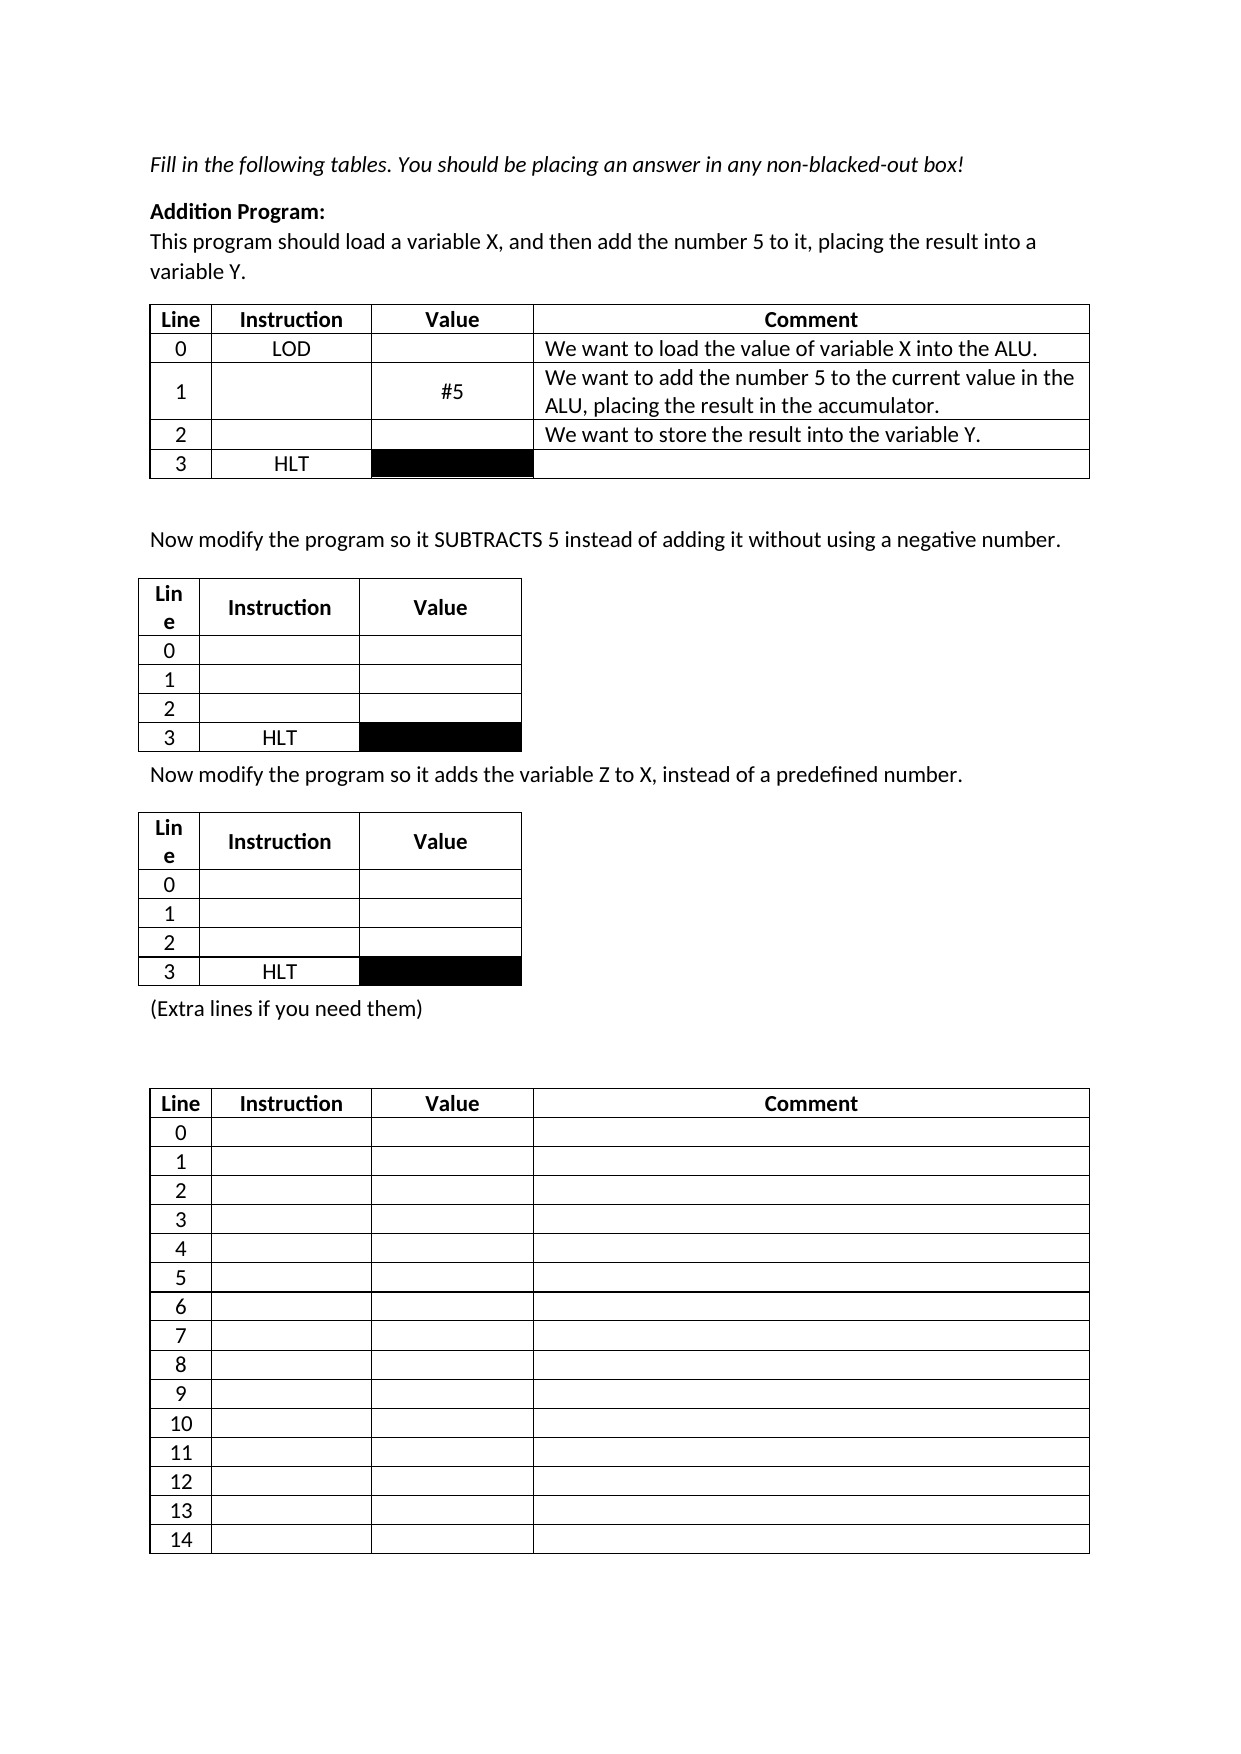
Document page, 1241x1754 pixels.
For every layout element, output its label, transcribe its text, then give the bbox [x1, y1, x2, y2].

table_cell [372, 450, 533, 477]
table_cell [360, 899, 521, 927]
table_cell [372, 1205, 533, 1233]
table_cell [534, 1147, 1089, 1175]
table_cell 0 [139, 636, 199, 664]
table_cell [372, 1409, 533, 1437]
table_cell [212, 1525, 371, 1553]
table_cell We want to store the result into the variable Y. [534, 420, 1089, 448]
table_cell [212, 1147, 371, 1175]
table_cell [200, 928, 359, 956]
table_cell 4 [151, 1234, 211, 1262]
table_cell [212, 1438, 371, 1466]
table_cell HLT [200, 723, 359, 751]
table_cell [372, 1118, 533, 1146]
table_cell [534, 1467, 1089, 1495]
table_cell [360, 723, 521, 751]
table_cell [372, 334, 533, 362]
table_cell HLT [212, 450, 371, 477]
table_header Instruction [200, 579, 359, 635]
table_cell 8 [151, 1351, 211, 1378]
table_cell [372, 1234, 533, 1262]
table_cell [212, 1496, 371, 1524]
table_cell [534, 1263, 1089, 1291]
table_cell [200, 665, 359, 693]
table_cell [372, 1176, 533, 1204]
table_cell [372, 1293, 533, 1320]
table_cell [534, 1380, 1089, 1408]
table_header Line [139, 579, 199, 635]
table_cell 13 [151, 1496, 211, 1524]
table_cell [212, 1467, 371, 1495]
table_cell [360, 870, 521, 898]
table_cell We want to load the value of variable X into the ALU. [534, 334, 1089, 362]
table_header Instruction [212, 305, 371, 333]
table_cell 5 [151, 1263, 211, 1291]
table_cell 9 [151, 1380, 211, 1408]
table_header Comment [534, 1089, 1089, 1117]
table_header Instruction [200, 813, 359, 869]
table_cell [212, 1234, 371, 1262]
table_cell 0 [151, 334, 211, 362]
table_cell 12 [151, 1467, 211, 1495]
table_cell [200, 694, 359, 722]
table_header Value [360, 813, 521, 869]
table_cell [212, 1351, 371, 1378]
text (Extra lines if you need them) [150, 994, 1090, 1022]
table_cell 2 [139, 694, 199, 722]
table_cell 14 [151, 1525, 211, 1553]
table_cell [372, 1438, 533, 1466]
table_cell [372, 1496, 533, 1524]
table_cell [212, 420, 371, 448]
table_header Line [151, 305, 211, 333]
table_cell [534, 1438, 1089, 1466]
table_cell [212, 1380, 371, 1408]
table_cell 0 [139, 870, 199, 898]
table_cell [360, 636, 521, 664]
table_header Instruction [212, 1089, 371, 1117]
table_cell [372, 1263, 533, 1291]
table_cell 3 [151, 1205, 211, 1233]
table_cell [372, 1321, 533, 1349]
table_cell 11 [151, 1438, 211, 1466]
table_cell [372, 420, 533, 448]
table_cell [534, 1525, 1089, 1553]
table_cell 2 [151, 1176, 211, 1204]
table_header Comment [534, 305, 1089, 333]
table_cell [212, 1321, 371, 1349]
table_cell [534, 1293, 1089, 1320]
table_cell 3 [139, 723, 199, 751]
table_header Value [360, 579, 521, 635]
table_cell 1 [151, 1147, 211, 1175]
table_header Value [372, 305, 533, 333]
text Now modify the program so it SUBTRACTS 5 instead of adding it without using a negative number. [150, 525, 1090, 553]
table_cell [534, 1234, 1089, 1262]
table_cell 1 [151, 363, 211, 419]
table_cell [372, 1147, 533, 1175]
table_cell 6 [151, 1293, 211, 1320]
table_cell 7 [151, 1321, 211, 1349]
table_cell [200, 870, 359, 898]
table_cell [534, 1118, 1089, 1146]
table_cell 2 [139, 928, 199, 956]
table_cell 0 [151, 1118, 211, 1146]
table_cell [534, 1351, 1089, 1378]
text Now modify the program so it adds the variable Z to X, instead of a predefined number. [150, 760, 1090, 788]
table_header Line [139, 813, 199, 869]
table_cell [212, 1263, 371, 1291]
table_cell [200, 899, 359, 927]
table_cell 1 [139, 665, 199, 693]
table_cell [372, 1467, 533, 1495]
table_cell [360, 928, 521, 956]
table_cell [360, 665, 521, 693]
table_cell [534, 1321, 1089, 1349]
text Addition Program: This program should load a variable X, and then add the number 5 to it, placing the result into a variable Y. [150, 197, 1090, 285]
table_cell We want to add the number 5 to the current value in the ALU, placing the result in the accumulator. [534, 363, 1089, 419]
table_cell #5 [372, 363, 533, 419]
table_cell 2 [151, 420, 211, 448]
table_cell [200, 636, 359, 664]
table_cell [534, 1205, 1089, 1233]
table_cell [212, 1176, 371, 1204]
table_cell 1 [139, 899, 199, 927]
table_cell [534, 450, 1089, 477]
table_cell [534, 1496, 1089, 1524]
table_cell [212, 1293, 371, 1320]
table_cell [360, 694, 521, 722]
text Fill in the following tables. You should be placing an answer in any non-blacked-out box! [150, 150, 1090, 178]
table_cell 10 [151, 1409, 211, 1437]
table_header Value [372, 1089, 533, 1117]
table_cell [212, 1205, 371, 1233]
table_cell [372, 1351, 533, 1378]
table_header Line [151, 1089, 211, 1117]
table_cell [212, 1409, 371, 1437]
table_cell [372, 1525, 533, 1553]
table_cell [212, 1118, 371, 1146]
table_cell [212, 363, 371, 419]
table_cell [534, 1176, 1089, 1204]
table_cell [372, 1380, 533, 1408]
table_cell LOD [212, 334, 371, 362]
table_cell [360, 958, 521, 985]
table_cell 3 [139, 958, 199, 985]
table_cell [534, 1409, 1089, 1437]
table_cell HLT [200, 958, 359, 985]
table_cell 3 [151, 450, 211, 477]
